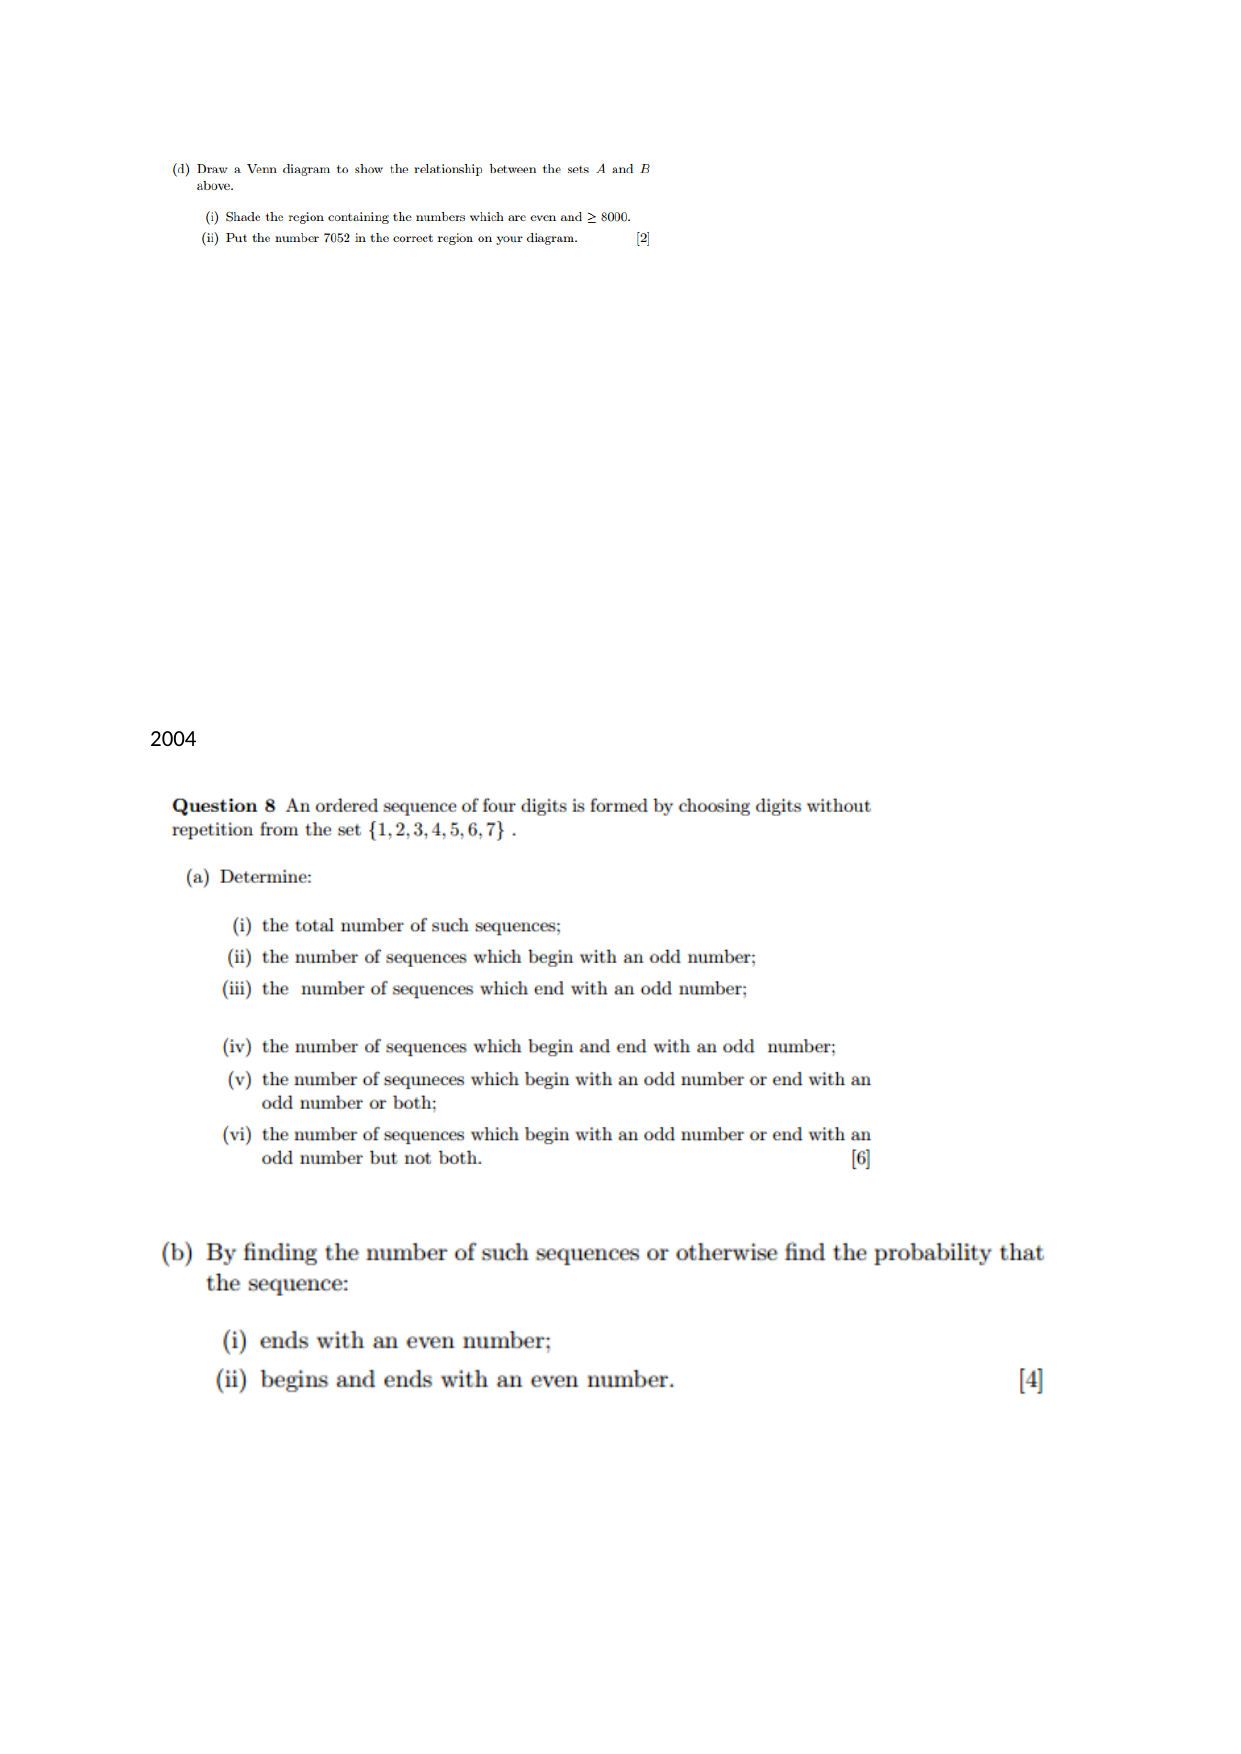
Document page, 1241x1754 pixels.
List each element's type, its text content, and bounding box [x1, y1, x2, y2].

picture [150, 1213, 1070, 1430]
picture [150, 776, 942, 1004]
picture [150, 1028, 918, 1189]
picture [150, 150, 667, 275]
text 2004 [150, 724, 1090, 752]
